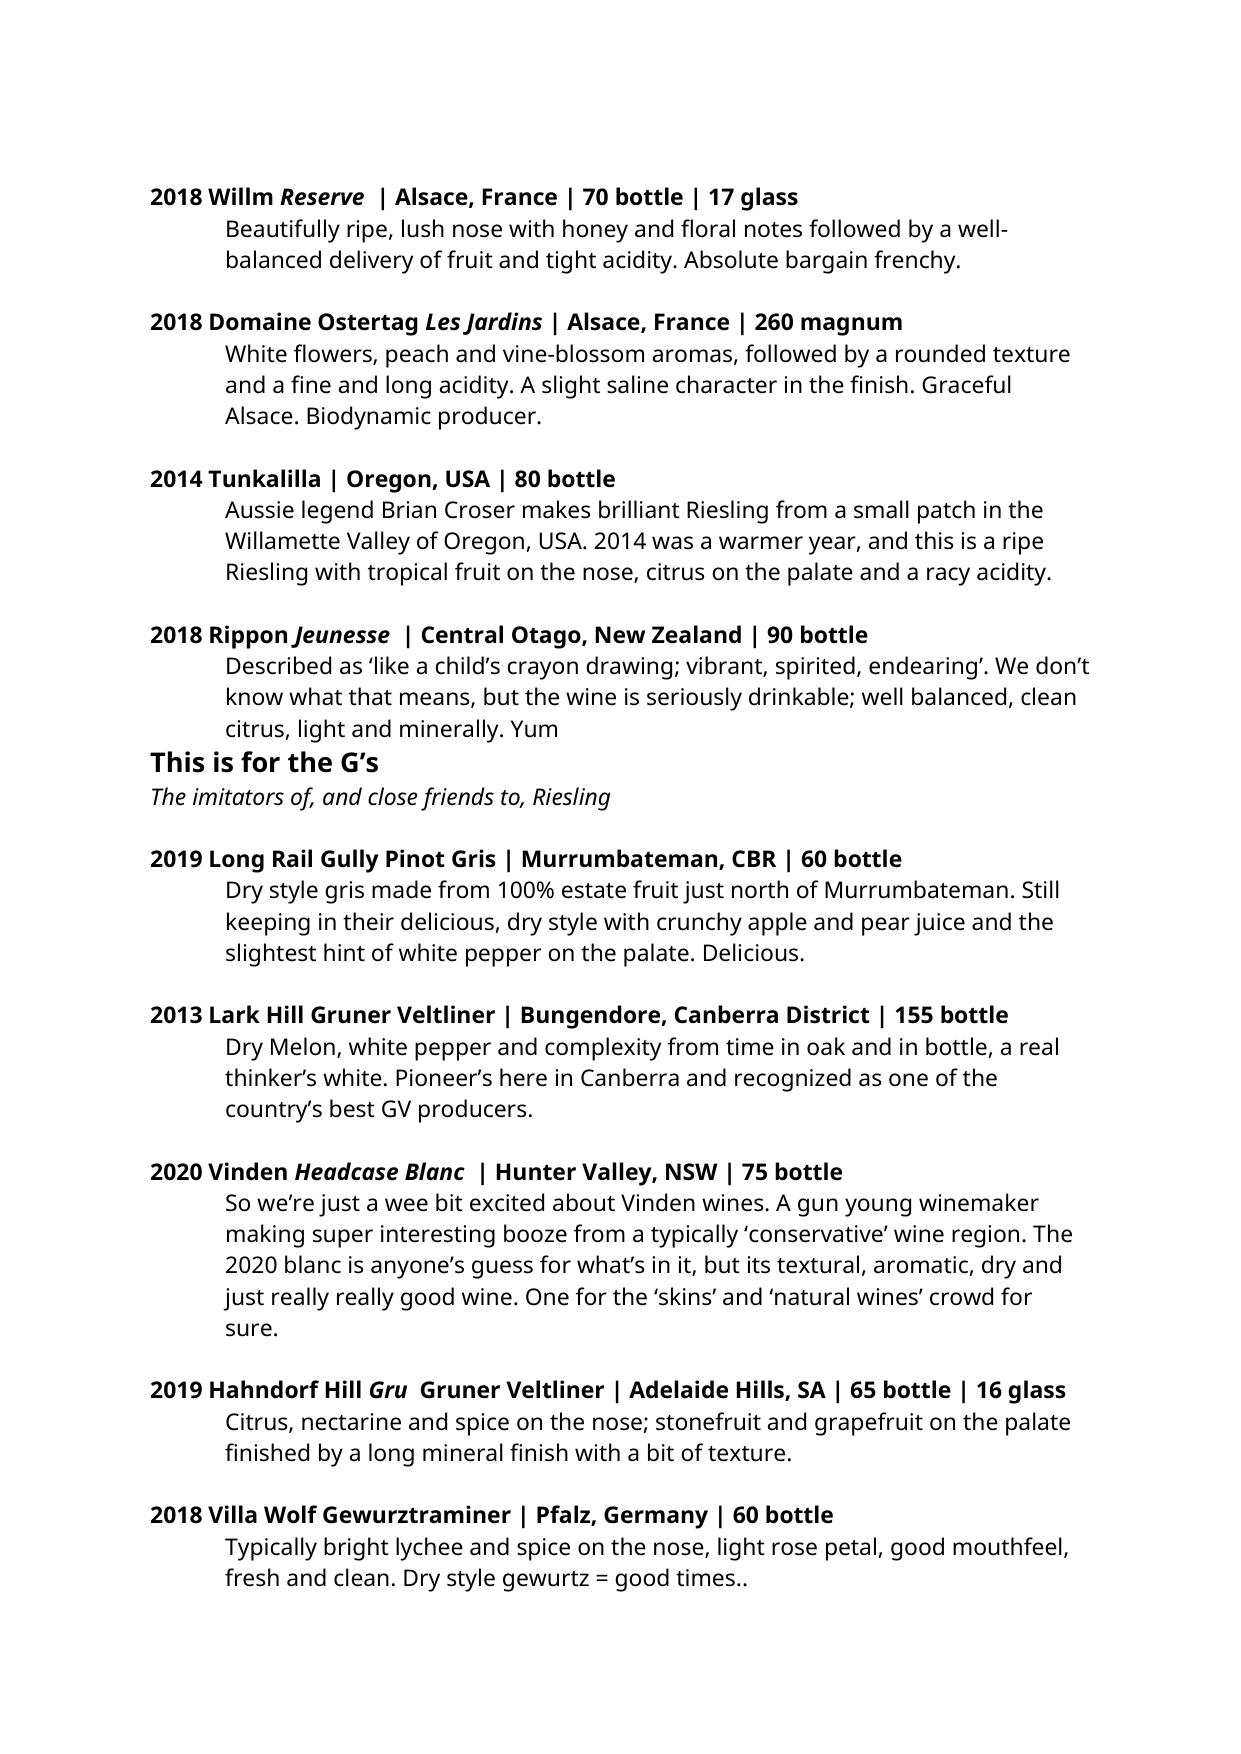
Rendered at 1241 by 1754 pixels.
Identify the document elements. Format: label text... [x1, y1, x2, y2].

text 2018 Villa Wolf Gewurztraminer | Pfalz, Germany | 60 bottle [150, 1499, 1090, 1531]
text 2018 Domaine Ostertag Les Jardins | Alsace, France | 260 magnum [150, 306, 1090, 337]
text Dry style gris made from 100% estate fruit just north of Murrumbateman. Still keeping in their delicious, dry style with crunchy apple and pear juice and the slightest hint of white pepper on the palate. Delicious. [225, 874, 1090, 968]
text So we’re just a wee bit excited about Vinden wines. A gun young winemaker making super interesting booze from a typically ‘conservative’ wine region. The 2020 blanc is anyone’s guess for what’s in it, but its textural, aromatic, dry and just really really good wine. One for the ‘skins’ and ‘natural wines’ crowd for sure. [225, 1187, 1090, 1343]
text 2013 Lark Hill Gruner Veltliner | Bungendore, Canberra District | 155 bottle [150, 999, 1090, 1031]
text Typically bright lychee and spice on the nose, light rose petal, good mouthfeel, fresh and clean. Dry style gewurtz = good times.. [225, 1531, 1090, 1593]
text 2020 Vinden Headcase Blanc | Hunter Valley, NSW | 75 bottle [150, 1156, 1090, 1187]
text Described as ‘like a child’s crayon drawing; vibrant, spirited, endearing’. We don’t know what that means, but the wine is seriously drinkable; well balanced, clean citrus, light and minerally. Yum [225, 650, 1090, 744]
text Citrus, nectarine and spice on the nose; stonefruit and grapefruit on the palate finished by a long mineral finish with a bit of texture. [225, 1406, 1090, 1468]
text Aussie legend Brian Croser makes brilliant Riesling from a small patch in the Willamette Valley of Oregon, USA. 2014 was a warmer year, and this is a ripe Riesling with tropical fruit on the nose, citrus on the palate and a racy acidity. [225, 494, 1090, 587]
text 2014 Tunkalilla | Oregon, USA | 80 bottle [150, 462, 1090, 494]
text Dry Melon, white pepper and complexity from time in oak and in bottle, a real thinker’s white. Pioneer’s here in Canberra and recognized as one of the country’s best GV producers. [225, 1031, 1090, 1124]
text Beautifully ripe, lush nose with honey and floral notes followed by a well-balanced delivery of fruit and tight acidity. Absolute bargain frenchy. [225, 212, 1090, 275]
text 2018 Willm Reserve | Alsace, France | 70 bottle | 17 glass [150, 181, 1090, 212]
text The imitators of, and close friends to, Riesling [150, 781, 1090, 812]
text 2019 Hahndorf Hill Gru Gruner Veltliner | Adelaide Hills, SA | 65 bottle | 16 glass [150, 1374, 1090, 1406]
text This is for the G’s [150, 744, 1090, 781]
text 2018 Rippon Jeunesse | Central Otago, New Zealand | 90 bottle [150, 619, 1090, 650]
text White flowers, peach and vine-blossom aromas, followed by a rounded texture and a fine and long acidity. A slight saline character in the finish. Graceful Alsace. Biodynamic producer. [225, 337, 1090, 431]
text 2019 Long Rail Gully Pinot Gris | Murrumbateman, CBR | 60 bottle [150, 843, 1090, 874]
